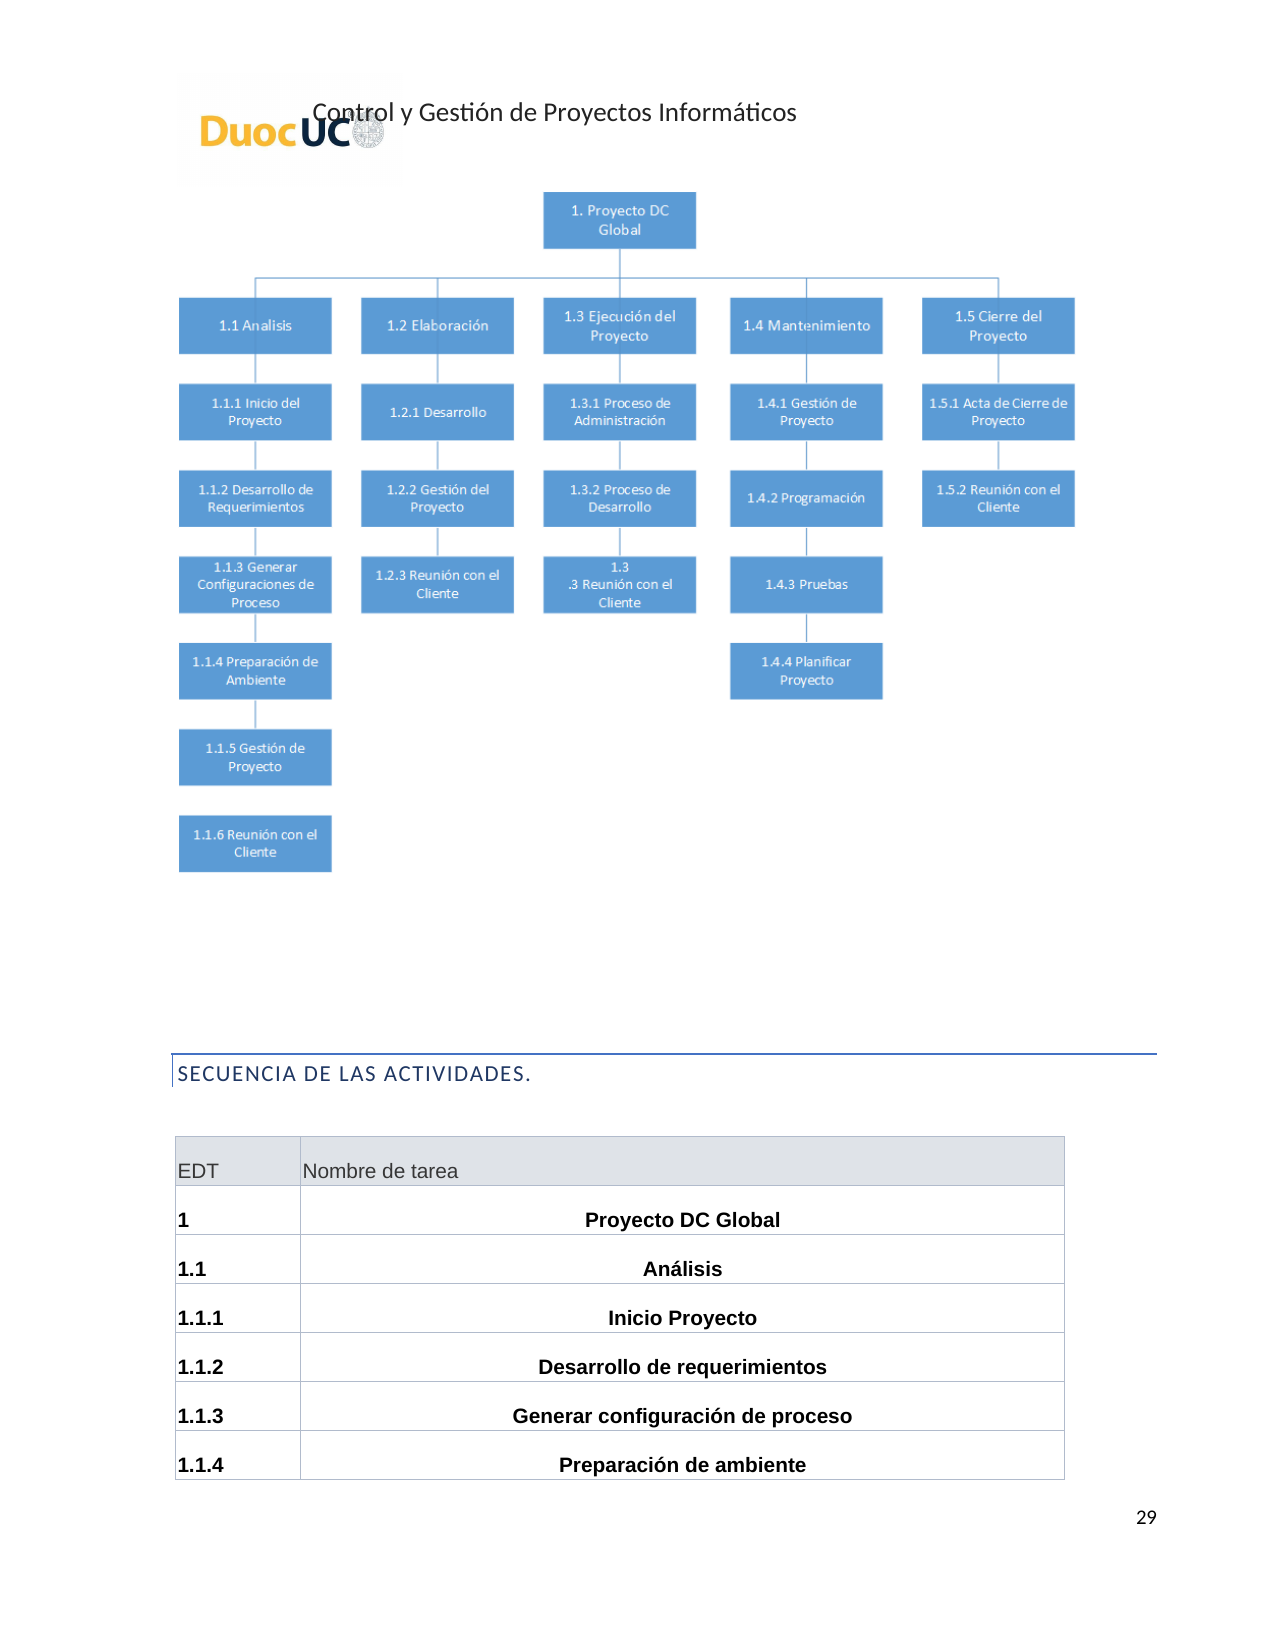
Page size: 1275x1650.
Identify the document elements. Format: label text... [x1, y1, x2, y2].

table_cell 1.1.1 [176, 1284, 300, 1332]
table_cell 1.1.3 [176, 1382, 300, 1430]
table_cell Generar configuración de proceso [301, 1382, 1064, 1430]
picture [177, 190, 1079, 874]
table_cell 1.1.4 [176, 1431, 300, 1479]
table_cell Inicio Proyecto [301, 1284, 1064, 1332]
table_cell Preparación de ambiente [301, 1431, 1064, 1479]
subtitle Secuencia de las Actividades. [173, 1055, 1157, 1087]
table_cell Análisis [301, 1235, 1064, 1283]
table_cell 1.1.2 [176, 1333, 300, 1381]
table_cell 1 [176, 1186, 300, 1234]
table_cell Desarrollo de requerimientos [301, 1333, 1064, 1381]
table_header Nombre de tarea [301, 1137, 1064, 1185]
table_cell Proyecto DC Global [301, 1186, 1064, 1234]
table_cell 1.1 [176, 1235, 300, 1283]
picture [177, 73, 404, 187]
table_header EDT [176, 1137, 300, 1185]
